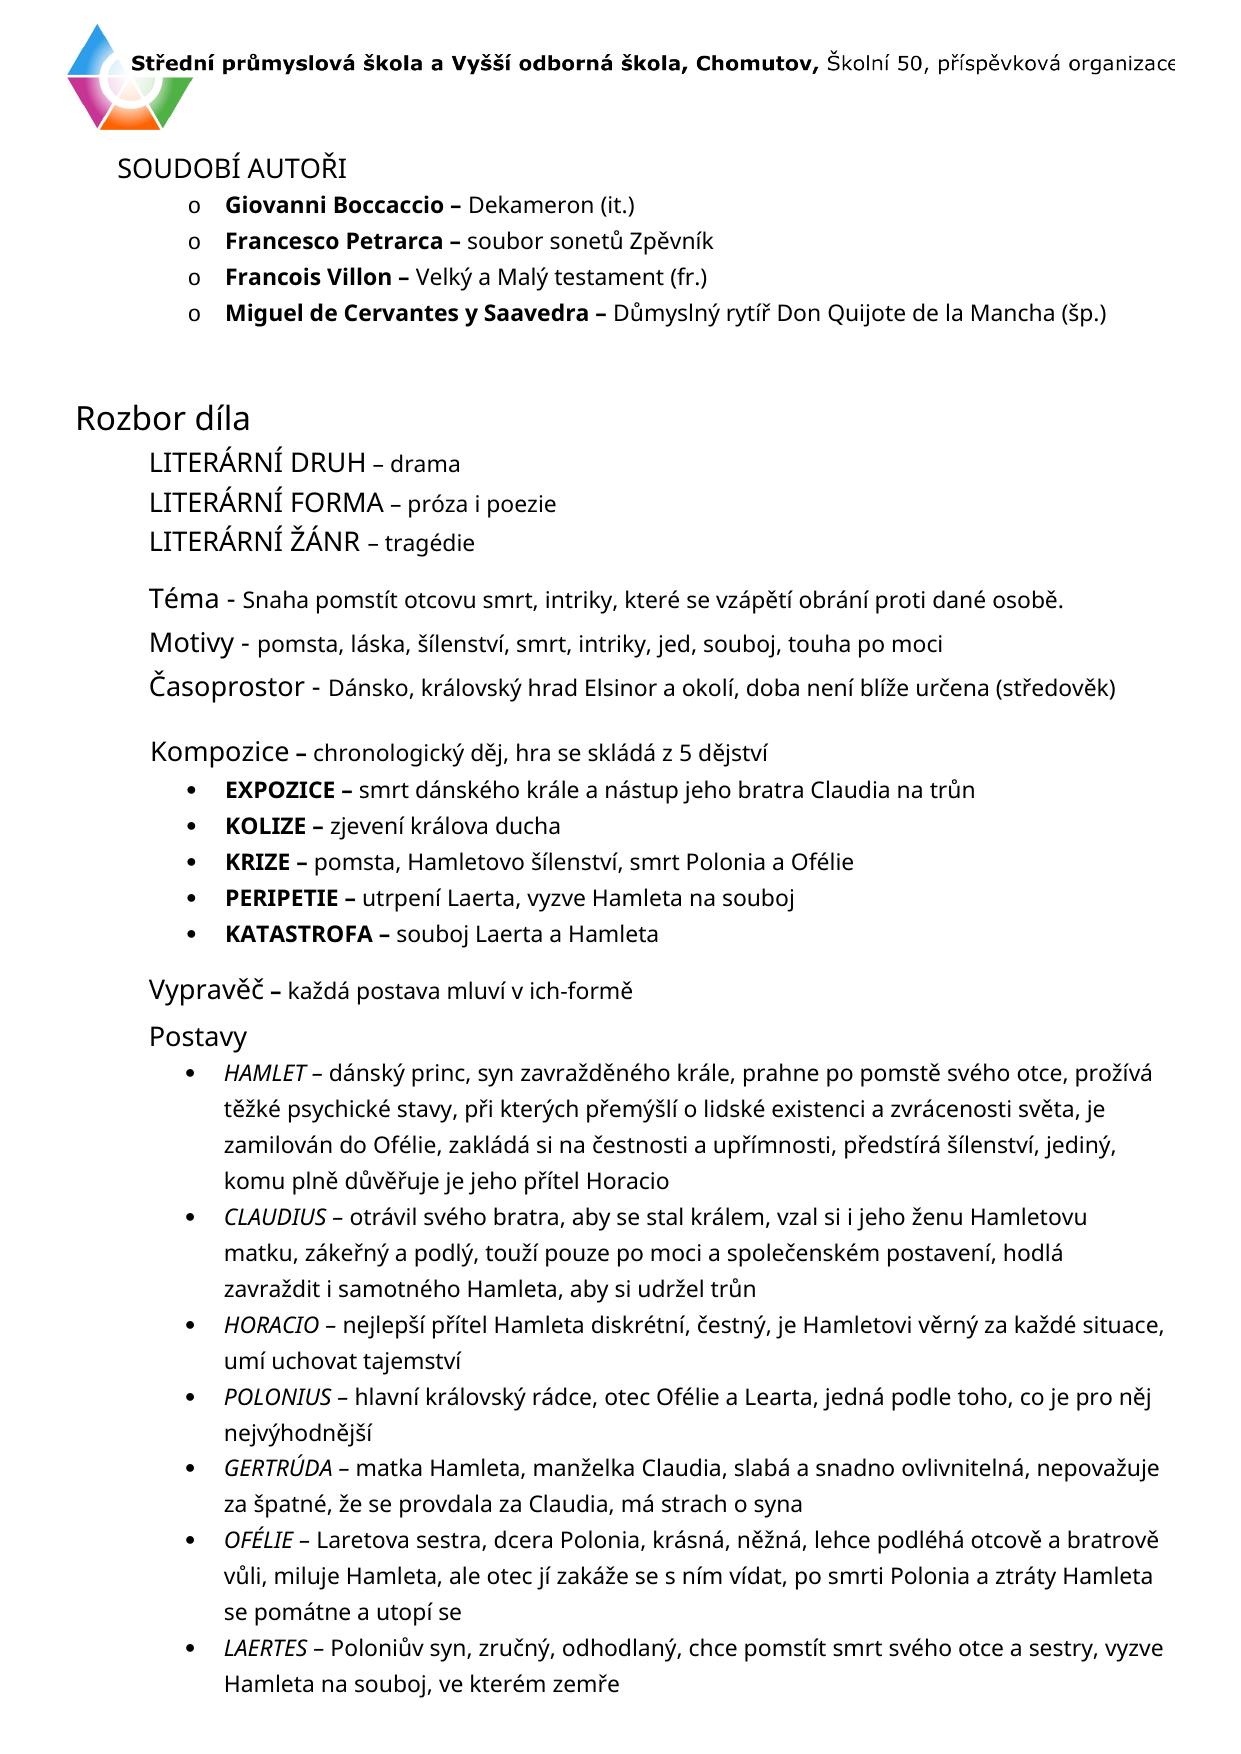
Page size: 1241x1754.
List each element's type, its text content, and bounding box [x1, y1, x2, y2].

list CLAUDIUS – otrávil svého bratra, aby se stal králem, vzal si i jeho ženu Hamletovu matku, zákeřný a podlý, touží pouze po moci a společenském postavení, hodlá zavraždit i samotného Hamleta, aby si udržel trůn [186, 1201, 1165, 1304]
list KOLIZE – zjevení králova ducha [187, 810, 1165, 842]
list OFÉLIE – Laretova sestra, dcera Polonia, krásná, něžná, lehce podléhá otcově a bratrově vůli, miluje Hamleta, ale otec jí zakáže se s ním vídat, po smrti Polonia a ztráty Hamleta se pomátne a utopí se [186, 1524, 1165, 1627]
text LITERÁRNÍ ŽÁNR – tragédie [149, 523, 1165, 560]
list HAMLET – dánský princ, syn zavražděného krále, prahne po pomstě svého otce, prožívá těžké psychické stavy, při kterých přemýšlí o lidské existenci a zvrácenosti světa, je zamilován do Ofélie, zakládá si na čestnosti a upřímnosti, předstírá šílenství, jediný, komu plně důvěřuje je jeho přítel Horacio [186, 1057, 1165, 1196]
list Francesco Petrarca – soubor sonetů Zpěvník [187, 225, 1165, 257]
list Miguel de Cervantes y Saavedra – Důmyslný rytíř Don Quijote de la Mancha (šp.) [187, 297, 1165, 329]
text LITERÁRNÍ DRUH – drama [149, 443, 1165, 480]
list KATASTROFA – souboj Laerta a Hamleta [187, 918, 1165, 949]
subtitle SOUDOBÍ AUTOŘI [75, 149, 1165, 186]
list Kompozice – chronologický děj, hra se skládá z 5 dějství [150, 732, 1165, 769]
picture [62, 18, 1174, 134]
list PERIPETIE – utrpení Laerta, vyzve Hamleta na souboj [187, 882, 1165, 913]
list LAERTES – Poloniův syn, zručný, odhodlaný, chce pomstít smrt svého otce a sestry, vyzve Hamleta na souboj, ve kterém zemře [186, 1632, 1165, 1699]
subtitle Téma - Snaha pomstít otcovu smrt, intriky, které se vzápětí obrání proti dané osobě. [149, 579, 1165, 616]
list POLONIUS – hlavní královský rádce, otec Ofélie a Learta, jedná podle toho, co je pro něj nejvýhodnější [186, 1381, 1165, 1448]
subtitle Časoprostor - Dánsko, královský hrad Elsinor a okolí, doba není blíže určena (středověk) [75, 667, 1165, 704]
list GERTRÚDA – matka Hamleta, manželka Claudia, slabá a snadno ovlivnitelná, nepovažuje za špatné, že se provdala za Claudia, má strach o syna [186, 1452, 1165, 1519]
subtitle Postavy [75, 1017, 1165, 1054]
list EXPOZICE – smrt dánského krále a nástup jeho bratra Claudia na trůn [187, 774, 1165, 806]
subtitle Motivy - pomsta, láska, šílenství, smrt, intriky, jed, souboj, touha po moci [149, 623, 1165, 660]
subtitle Rozbor díla [75, 394, 1165, 440]
list HORACIO – nejlepší přítel Hamleta diskrétní, čestný, je Hamletovi věrný za každé situace, umí uchovat tajemství [186, 1309, 1165, 1376]
list KRIZE – pomsta, Hamletovo šílenství, smrt Polonia a Ofélie [187, 846, 1165, 877]
list Francois Villon – Velký a Malý testament (fr.) [187, 261, 1165, 293]
text Vypravěč – každá postava mluví v ich-formě [75, 971, 1165, 1008]
list Giovanni Boccaccio – Dekameron (it.) [187, 189, 1165, 221]
text LITERÁRNÍ FORMA – próza i poezie [149, 483, 1165, 520]
